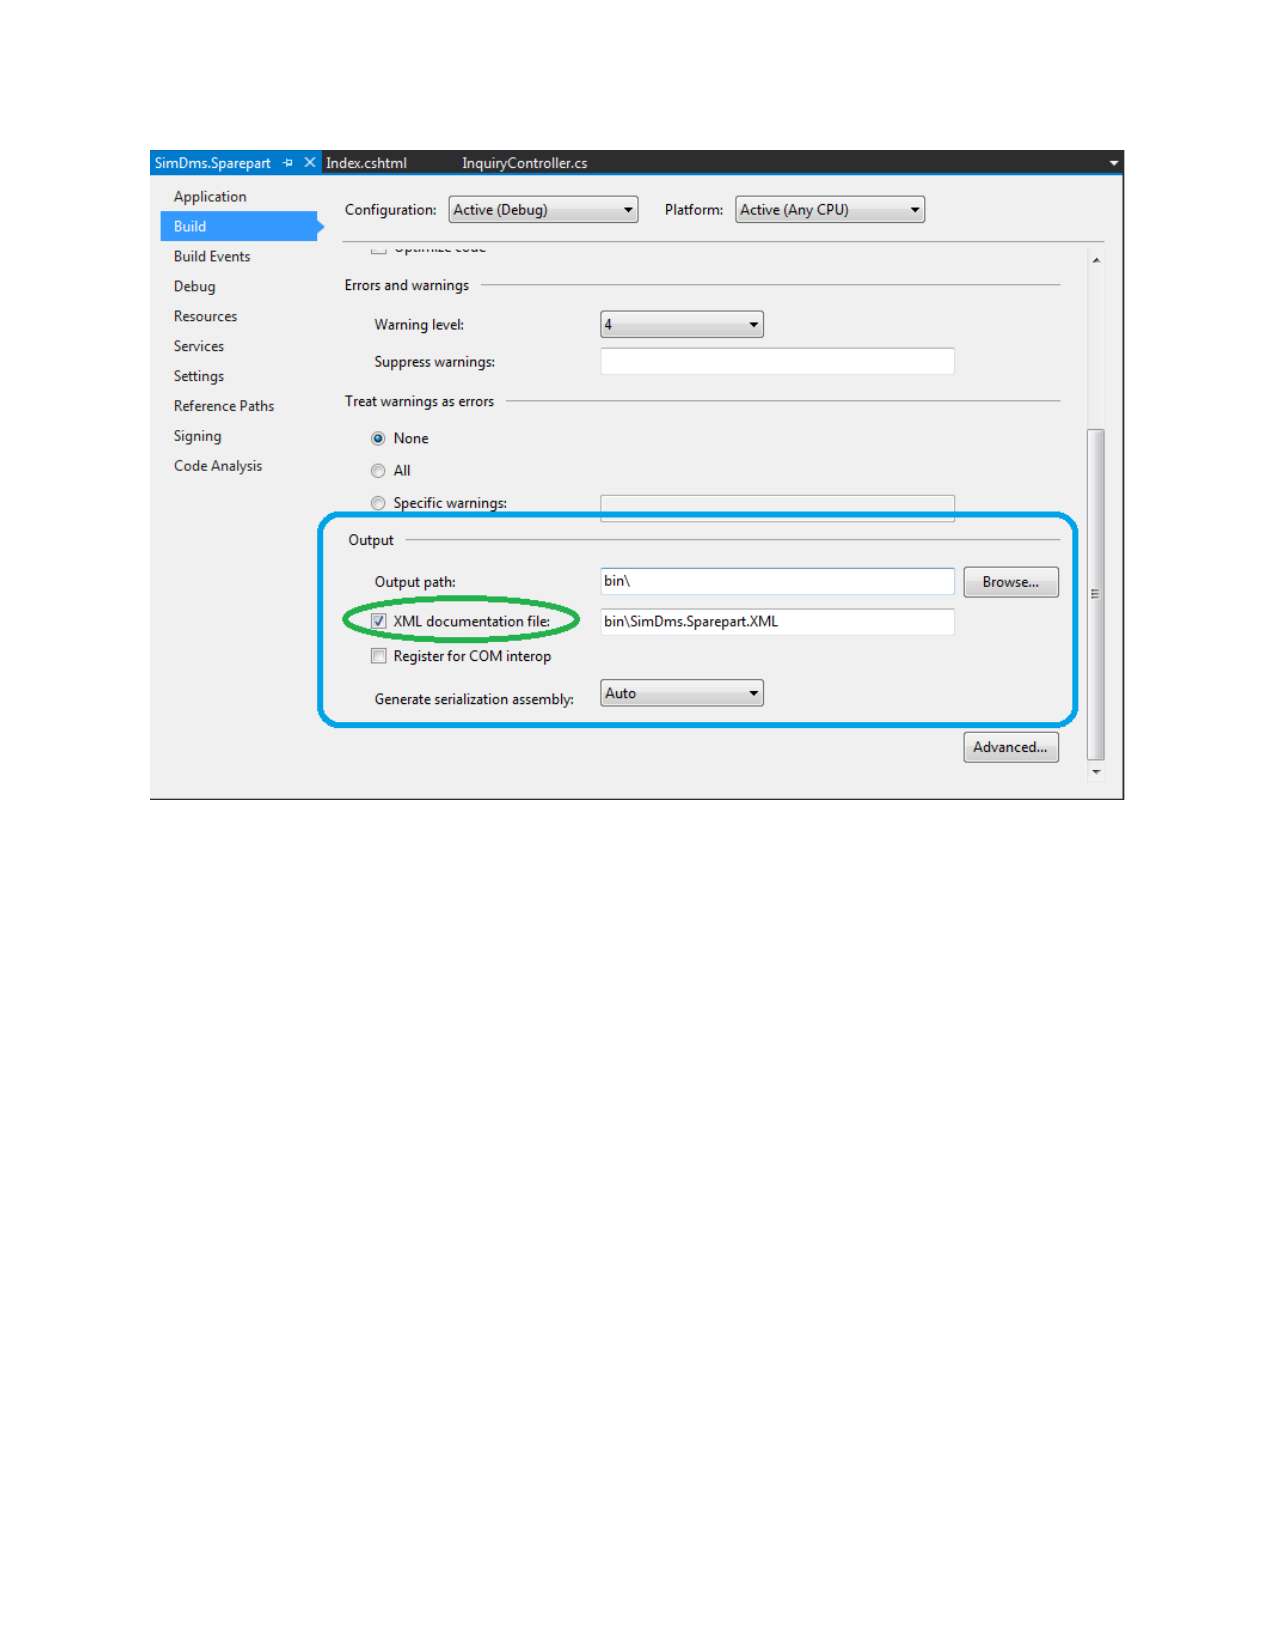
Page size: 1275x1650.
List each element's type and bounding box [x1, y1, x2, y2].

picture [150, 150, 1125, 800]
